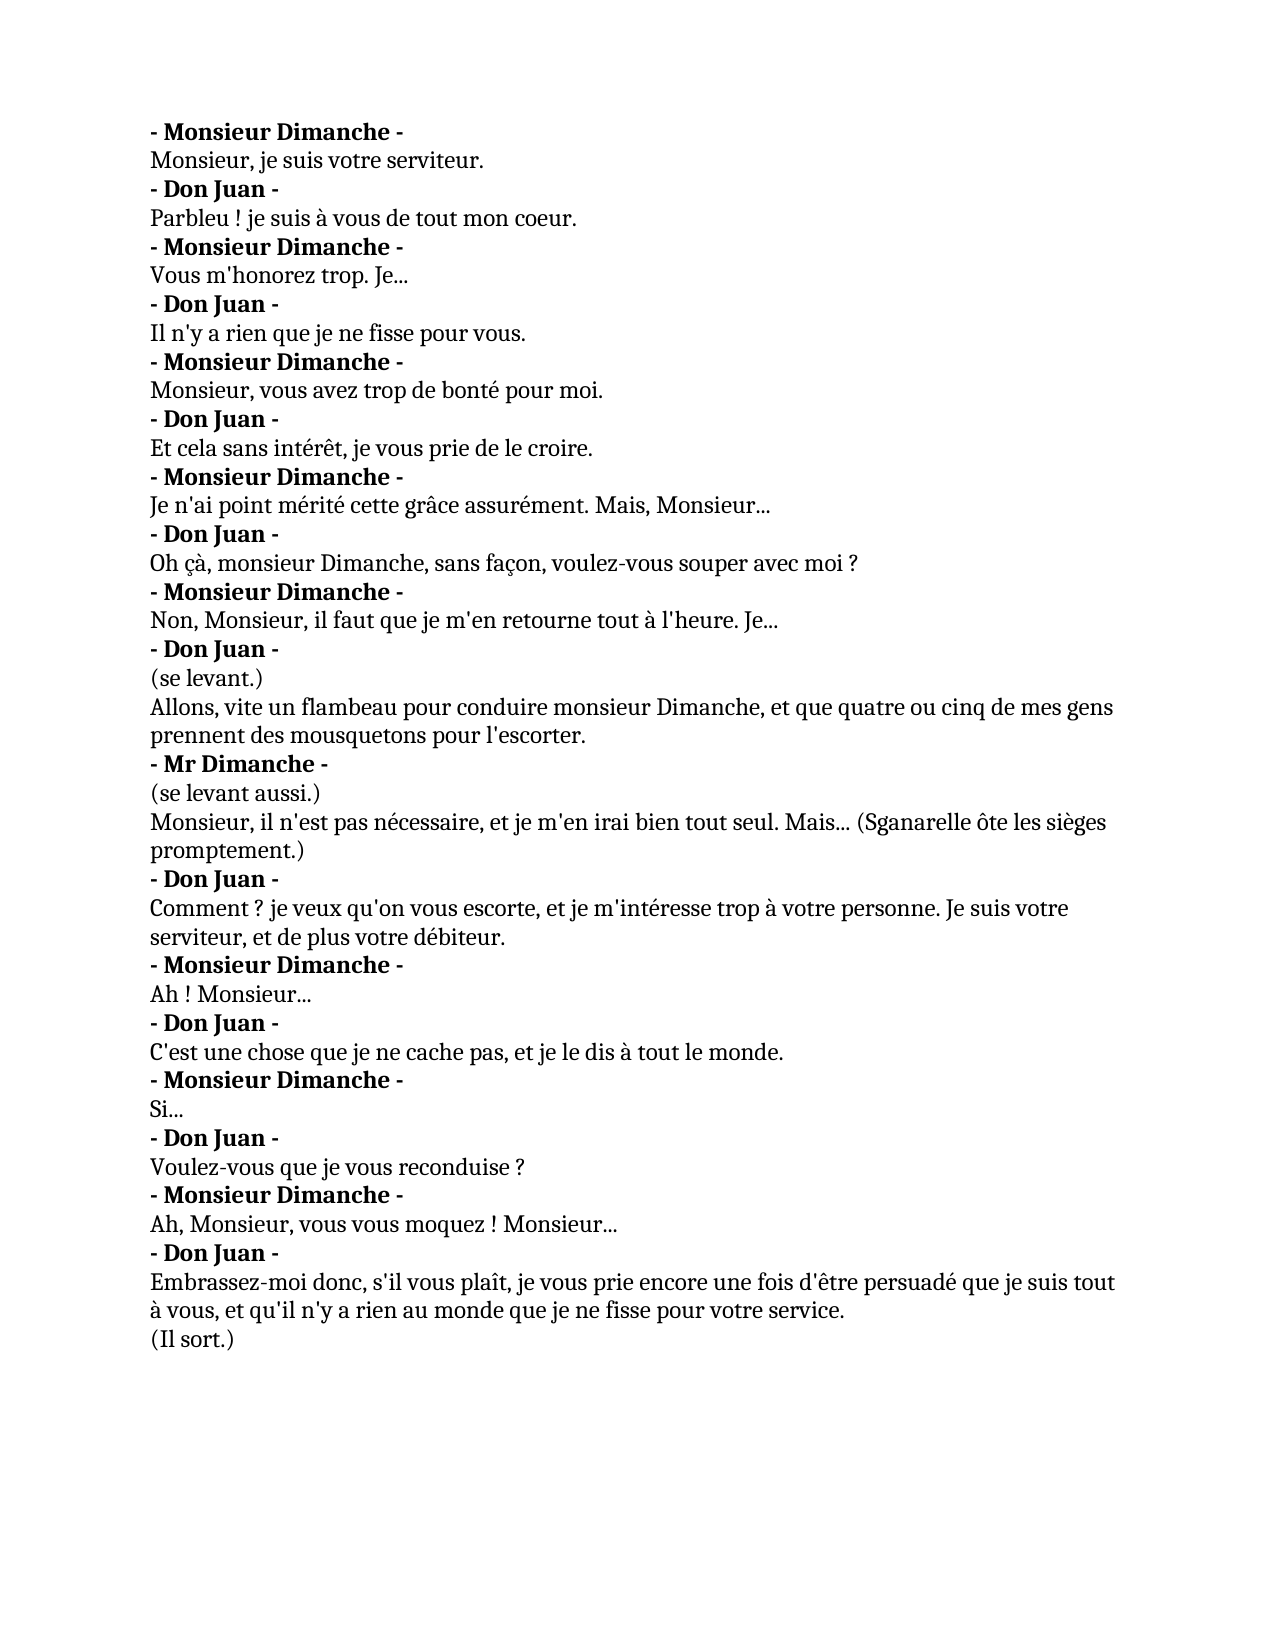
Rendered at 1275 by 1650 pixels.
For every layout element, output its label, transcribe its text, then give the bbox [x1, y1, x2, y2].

text - Monsieur Dimanche - [150, 232, 1125, 261]
text Il n'y a rien que je ne fisse pour vous. [150, 319, 1125, 347]
text - Don Juan - [150, 1009, 1125, 1037]
text Ah, Monsieur, vous vous moquez ! Monsieur... [150, 1210, 1125, 1239]
text - Monsieur Dimanche - [150, 1066, 1125, 1095]
text (se levant aussi.) [150, 779, 1125, 807]
text Oh çà, monsieur Dimanche, sans façon, voulez-vous souper avec moi ? [150, 549, 1125, 577]
text (Il sort.) [150, 1325, 1125, 1354]
text Comment ? je veux qu'on vous escorte, et je m'intéresse trop à votre personne. Je suis votre serviteur, et de plus votre débiteur. [150, 894, 1125, 951]
text - Don Juan - [150, 635, 1125, 664]
text - Mr Dimanche - [150, 750, 1125, 779]
text (se levant.) [150, 664, 1125, 692]
text Et cela sans intérêt, je vous prie de le croire. [150, 434, 1125, 462]
text - Monsieur Dimanche - [150, 117, 1125, 146]
text C'est une chose que je ne cache pas, et je le dis à tout le monde. [150, 1037, 1125, 1066]
text - Don Juan - [150, 175, 1125, 204]
text - Don Juan - [150, 290, 1125, 319]
text Monsieur, je suis votre serviteur. [150, 146, 1125, 175]
text - Don Juan - [150, 405, 1125, 434]
text - Monsieur Dimanche - [150, 1181, 1125, 1210]
text - Monsieur Dimanche - [150, 951, 1125, 980]
text Allons, vite un flambeau pour conduire monsieur Dimanche, et que quatre ou cinq de mes gens prennent des mousquetons pour l'escorter. [150, 692, 1125, 750]
text Parbleu ! je suis à vous de tout mon coeur. [150, 204, 1125, 232]
text - Monsieur Dimanche - [150, 577, 1125, 606]
text Si... [150, 1095, 1125, 1124]
text - Don Juan - [150, 1239, 1125, 1267]
text Monsieur, il n'est pas nécessaire, et je m'en irai bien tout seul. Mais... (Sganarelle ôte les sièges promptement.) [150, 807, 1125, 865]
text - Don Juan - [150, 1124, 1125, 1152]
text Ah ! Monsieur... [150, 980, 1125, 1009]
text Non, Monsieur, il faut que je m'en retourne tout à l'heure. Je... [150, 606, 1125, 635]
text - Monsieur Dimanche - [150, 462, 1125, 491]
text Embrassez-moi donc, s'il vous plaît, je vous prie encore une fois d'être persuadé que je suis tout à vous, et qu'il n'y a rien au monde que je ne fisse pour votre service. [150, 1267, 1125, 1325]
text - Monsieur Dimanche - [150, 347, 1125, 376]
text Voulez-vous que je vous reconduise ? [150, 1152, 1125, 1181]
text - Don Juan - [150, 520, 1125, 549]
text Je n'ai point mérité cette grâce assurément. Mais, Monsieur... [150, 491, 1125, 520]
text Vous m'honorez trop. Je... [150, 261, 1125, 290]
text - Don Juan - [150, 865, 1125, 894]
text Monsieur, vous avez trop de bonté pour moi. [150, 376, 1125, 405]
